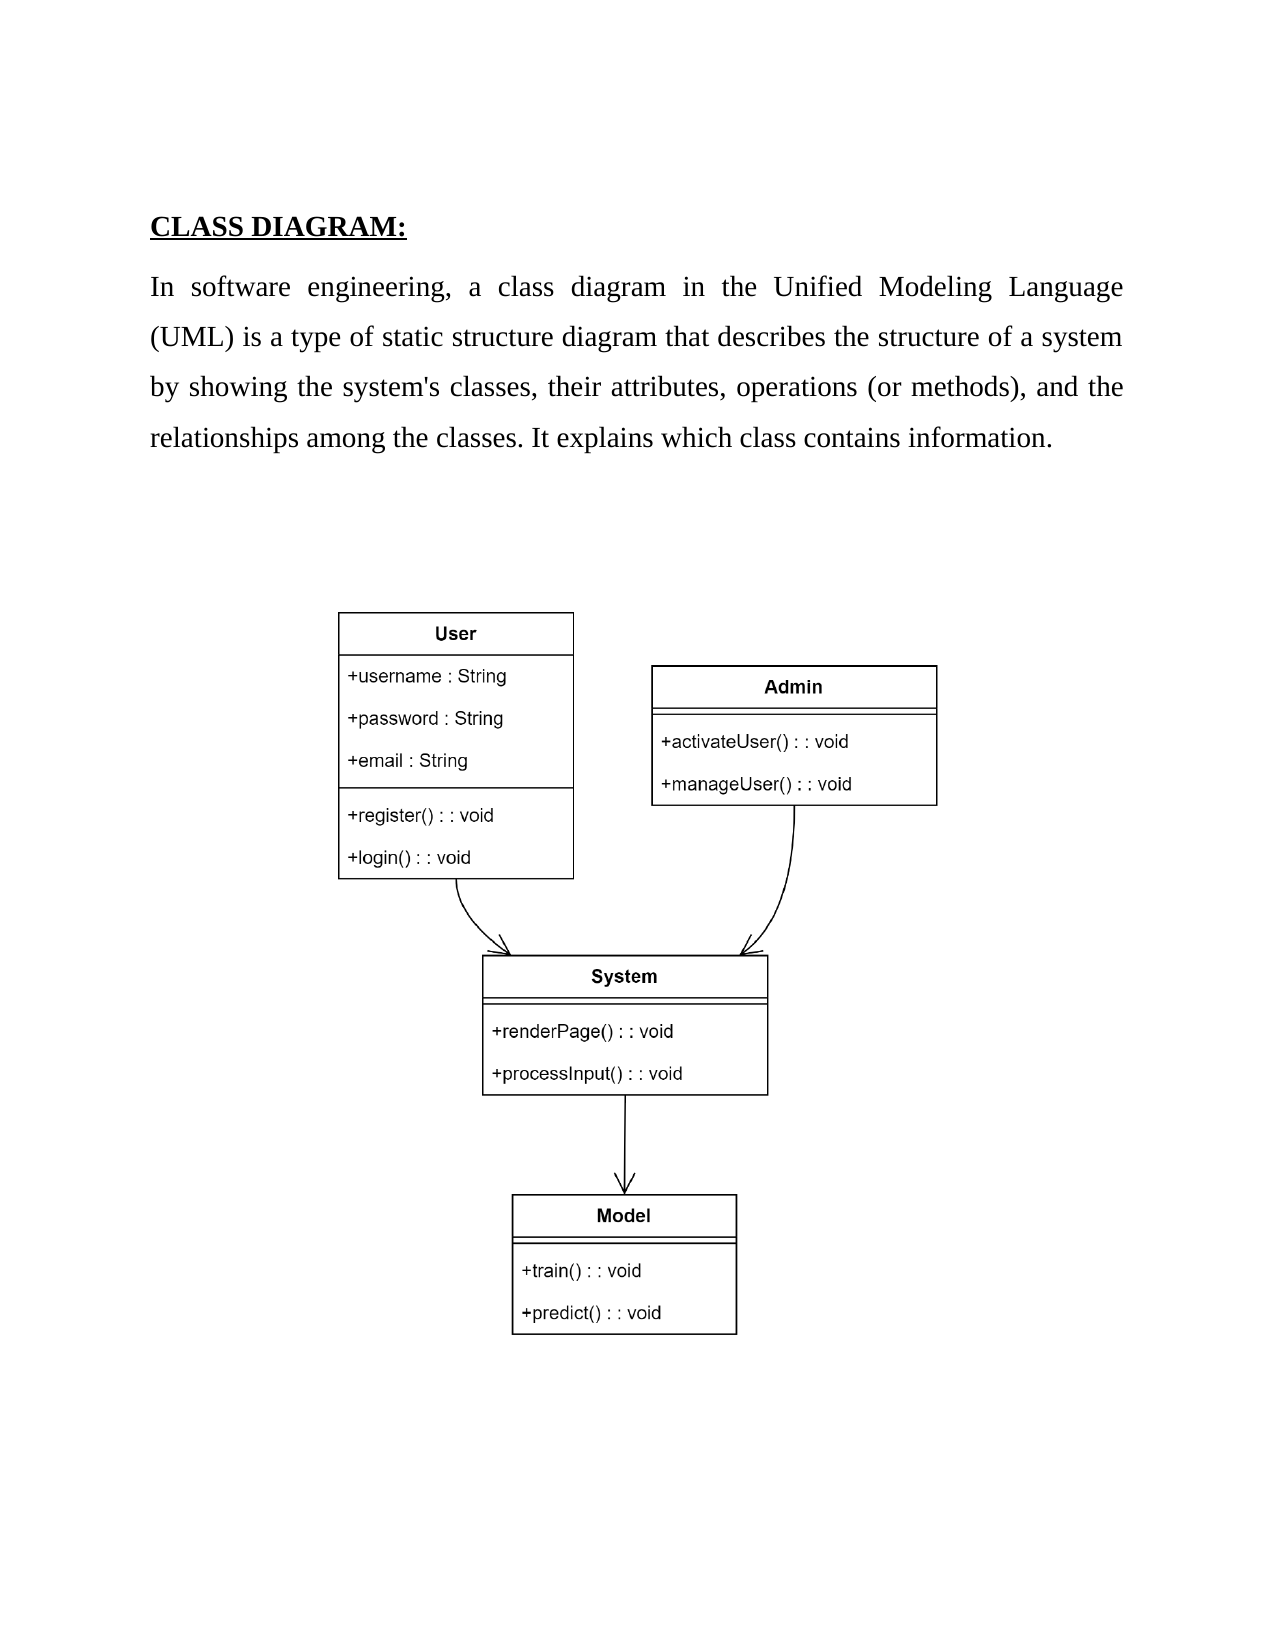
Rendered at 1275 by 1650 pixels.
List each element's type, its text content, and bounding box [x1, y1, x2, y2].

picture [322, 596, 953, 1355]
text CLASS DIAGRAM: [150, 209, 1125, 243]
text In software engineering, a class diagram in the Unified Modeling Language (UML) is a type of static structure diagram that describes the structure of a system by showing the system's classes, their attributes, operations (or methods), and the relationships among the classes. It explains which class contains information. [150, 269, 1125, 453]
